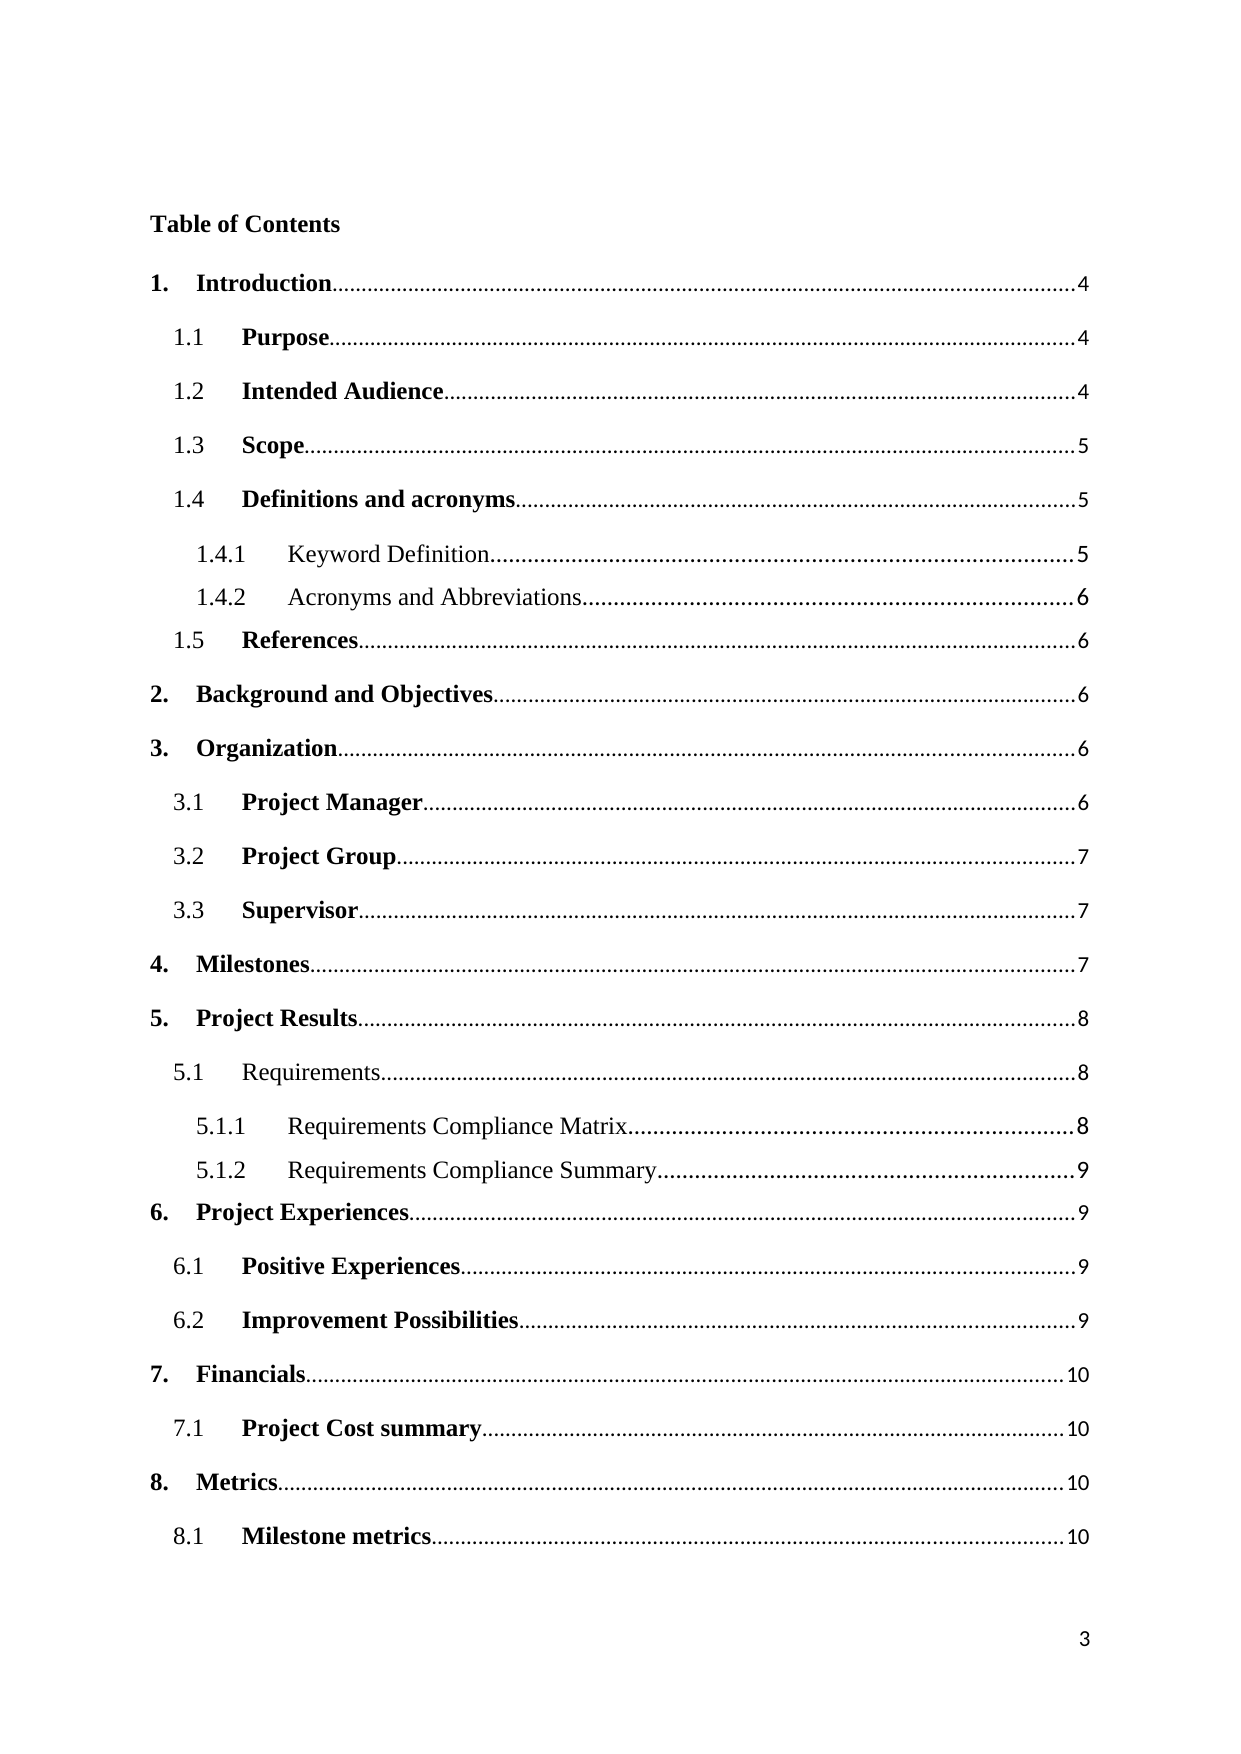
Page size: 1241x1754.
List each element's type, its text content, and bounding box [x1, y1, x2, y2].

text 6.1 Positive Experiences 9 [173, 1251, 1090, 1280]
text 1.2 Intended Audience 4 [173, 376, 1090, 405]
text 1.5 References 6 [173, 625, 1090, 654]
text 5. Project Results 8 [150, 1003, 1090, 1032]
text 8. Metrics 10 [150, 1467, 1090, 1496]
text 2. Background and Objectives 6 [150, 679, 1090, 708]
text 5.1.2 Requirements Compliance Summary 9 [196, 1154, 1090, 1184]
text 6.2 Improvement Possibilities 9 [173, 1305, 1090, 1334]
text 3. Organization 6 [150, 733, 1090, 762]
text 3.2 Project Group 7 [173, 841, 1090, 870]
text 1.4.2 Acronyms and Abbreviations 6 [196, 582, 1090, 612]
text 1.3 Scope 5 [173, 430, 1090, 459]
text 1. Introduction 4 [150, 268, 1090, 297]
text 5.1.1 Requirements Compliance Matrix 8 [196, 1111, 1090, 1141]
text 7. Financials 10 [150, 1359, 1090, 1388]
text 3.1 Project Manager 6 [173, 787, 1090, 816]
text 7.1 Project Cost summary 10 [173, 1413, 1090, 1442]
text 4. Milestones 7 [150, 949, 1090, 978]
text 1.4.1 Keyword Definition 5 [196, 538, 1090, 569]
text 6. Project Experiences 9 [150, 1197, 1090, 1226]
text 3.3 Supervisor 7 [173, 895, 1090, 924]
text 1.1 Purpose 4 [173, 322, 1090, 351]
text 8.1 Milestone metrics 10 [173, 1521, 1090, 1550]
text Table of Contents [150, 209, 1090, 237]
text 1.4 Definitions and acronyms 5 [173, 484, 1090, 513]
text 5.1 Requirements 8 [173, 1057, 1090, 1086]
